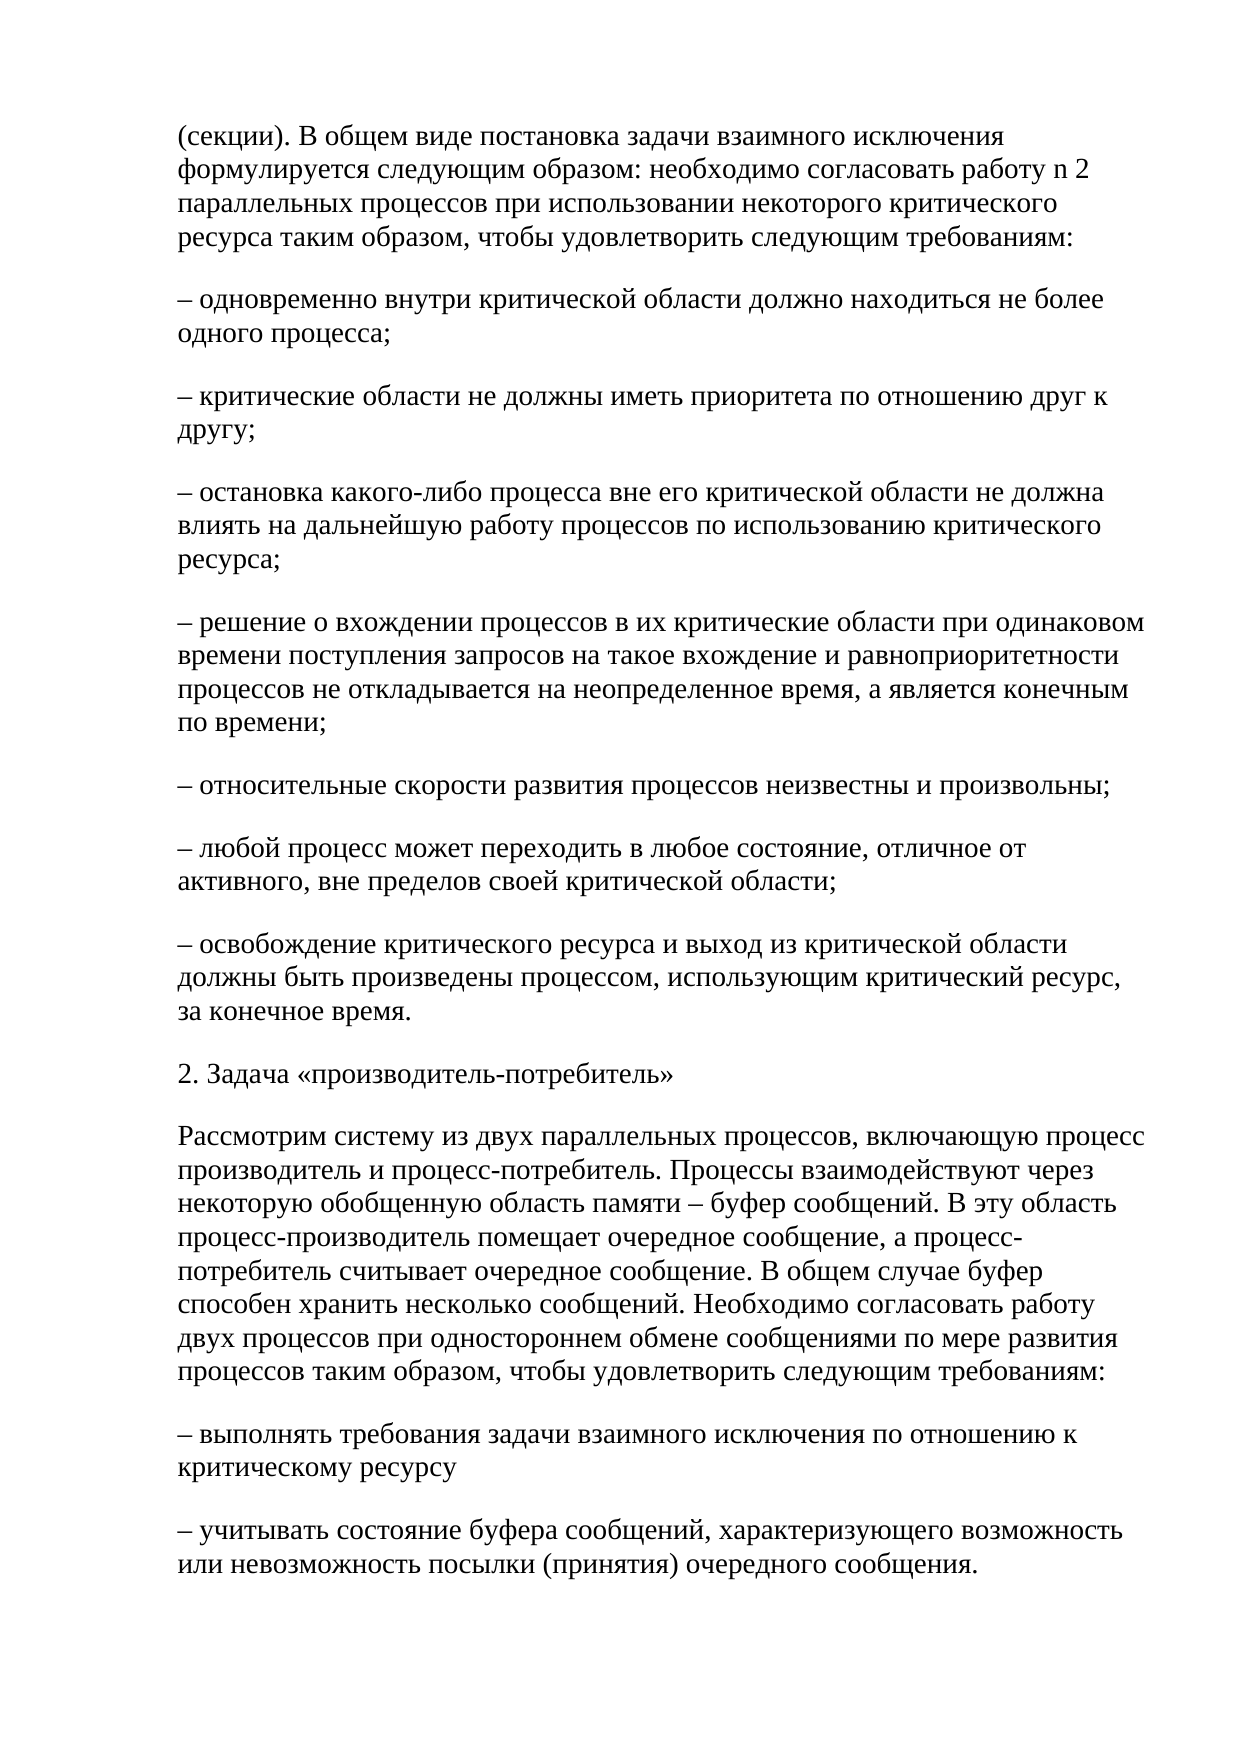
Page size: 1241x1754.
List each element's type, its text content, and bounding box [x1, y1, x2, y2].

text – учитывать состояние буфера сообщений, характеризующего возможность или невозможность посылки (принятия) очередного сообщения. [177, 1512, 1152, 1579]
text – выполнять требования задачи взаимного исключения по отношению к критическому ресурсу [177, 1416, 1152, 1483]
text – относительные скорости развития процессов неизвестны и произвольны; [177, 767, 1152, 801]
text – решение о вхождении процессов в их критические области при одинаковом времени поступления запросов на такое вхождение и равноприоритетности процессов не откладывается на неопределенное время, а является конечным по времени; [177, 604, 1152, 738]
text – одновременно внутри критической области должно находиться не более одного процесса; [177, 281, 1152, 348]
text 2. Задача «производитель-потребитель» [177, 1056, 1152, 1089]
text – критические области не должны иметь приоритета по отношению друг к другу; [177, 378, 1152, 445]
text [177, 118, 1152, 252]
text Рассмотрим систему из двух параллельных процессов, включающую процесс производитель и процесс-потребитель. Процессы взаимодействуют через некоторую обобщенную область памяти – буфер сообщений. В эту область процесс-производитель помещает очередное сообщение, а процесс-потребитель считывает очередное сообщение. В общем случае буфер способен хранить несколько сообщений. Необходимо согласовать работу двух процессов при одностороннем обмене сообщениями по мере развития процессов таким образом, чтобы удовлетворить следующим требованиям: [177, 1118, 1152, 1387]
text – любой процесс может переходить в любое состояние, отличное от активного, вне пределов своей критической области; [177, 830, 1152, 897]
text – освобождение критического ресурса и выход из критической области должны быть произведены процессом, использующим критический ресурс, за конечное время. [177, 926, 1152, 1027]
text – остановка какого-либо процесса вне его критической области не должна влиять на дальнейшую работу процессов по использованию критического ресурса; [177, 474, 1152, 574]
